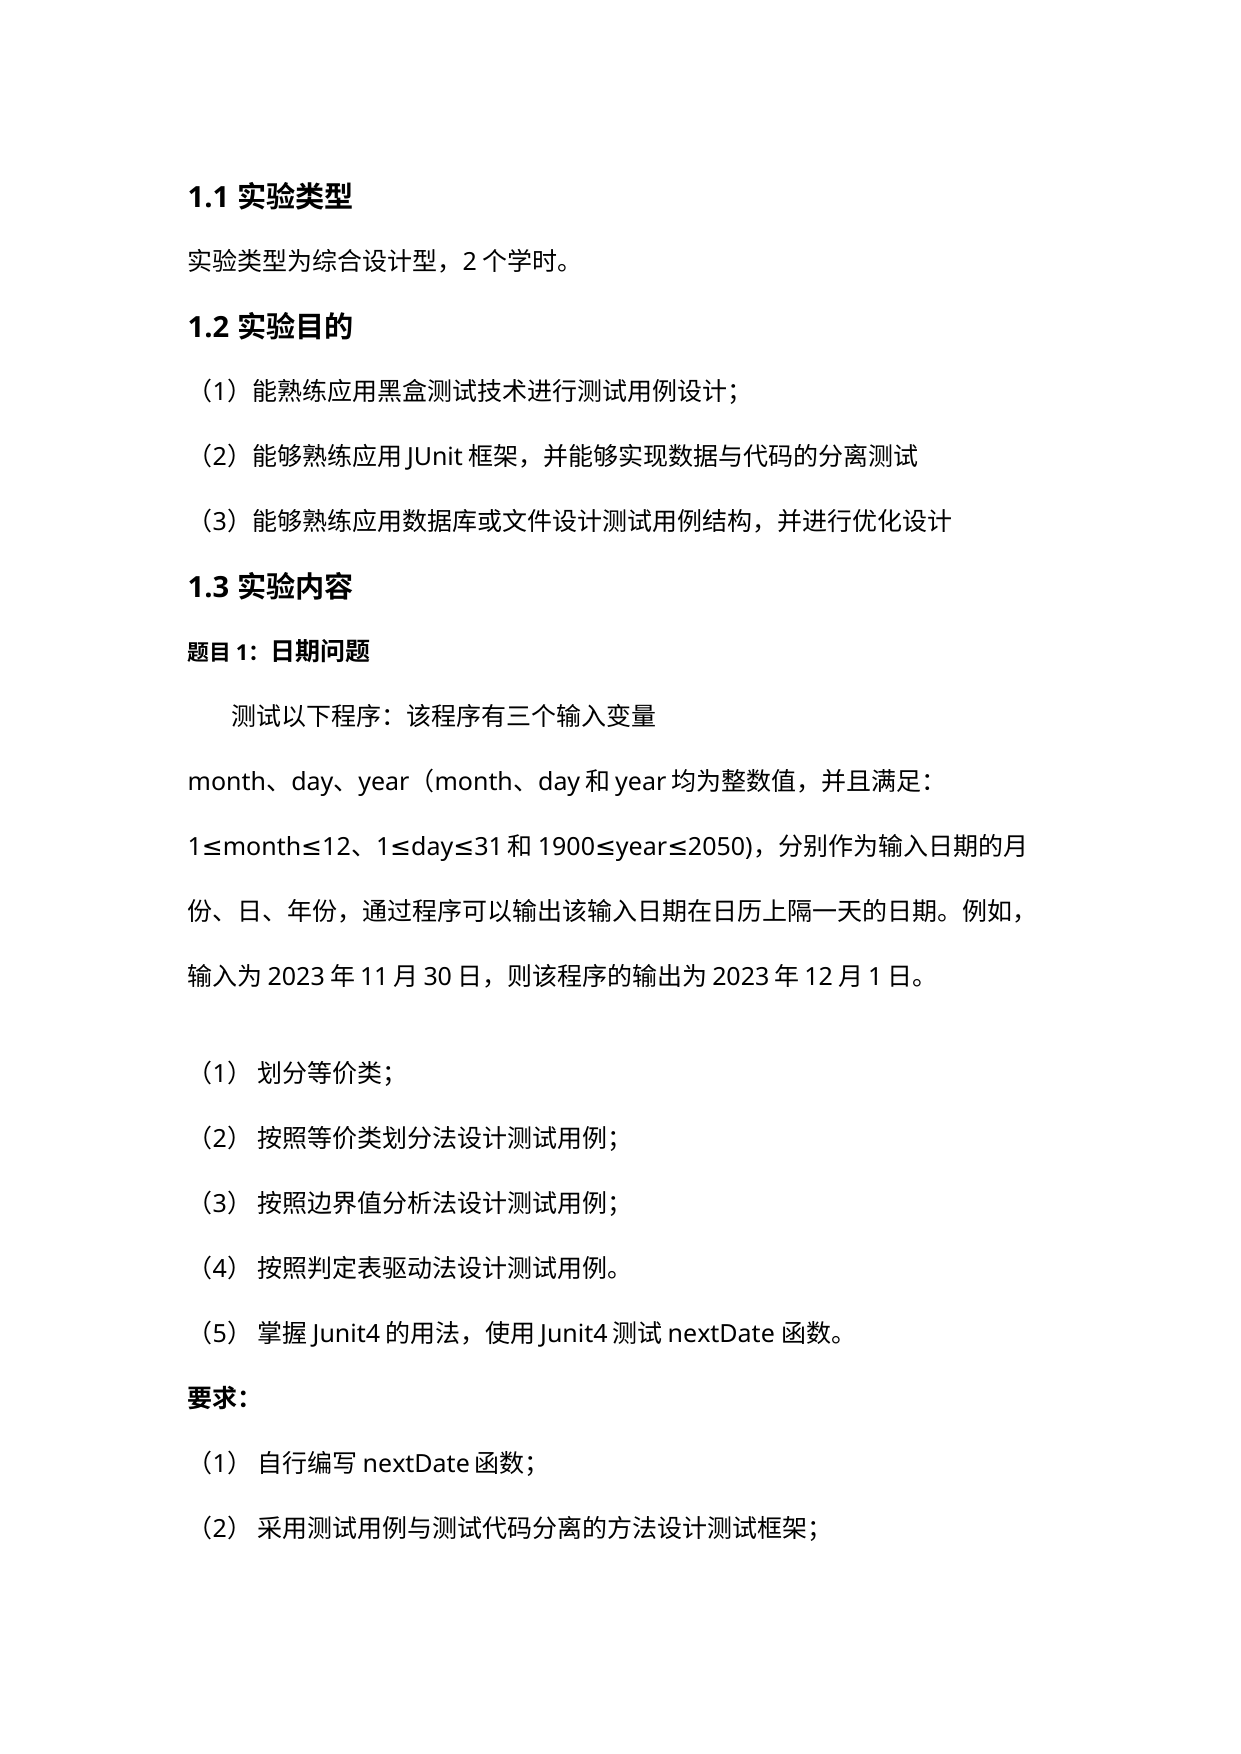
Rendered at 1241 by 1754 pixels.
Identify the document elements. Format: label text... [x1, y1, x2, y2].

text 1.1 实验类型 [187, 162, 1053, 227]
text （3）能够熟练应用数据库或文件设计测试用例结构，并进行优化设计 [187, 487, 1053, 552]
text 题目1：日期问题 [187, 617, 1053, 682]
text 1.2 实验目的 [187, 292, 1053, 357]
text （3） 按照边界值分析法设计测试用例； [187, 1169, 1053, 1234]
text 1.3 实验内容 [187, 552, 1053, 617]
text （2） 按照等价类划分法设计测试用例； [187, 1104, 1053, 1169]
text （1） 划分等价类； [187, 1039, 1053, 1104]
text （2） 采用测试用例与测试代码分离的方法设计测试框架； [187, 1494, 1053, 1559]
text （2）能够熟练应用JUnit框架，并能够实现数据与代码的分离测试 [187, 422, 1053, 487]
text （1） 自行编写nextDate函数； [187, 1429, 1053, 1494]
text 要求： [187, 1364, 1053, 1429]
text （1）能熟练应用黑盒测试技术进行测试用例设计； [187, 357, 1053, 422]
text （5） 掌握Junit4的用法，使用Junit4测试nextDate 函数。 [187, 1299, 1053, 1364]
text 实验类型为综合设计型，2个学时。 [187, 227, 1053, 292]
text （4） 按照判定表驱动法设计测试用例。 [187, 1234, 1053, 1299]
text 测试以下程序：该程序有三个输入变量month、day、year（month、day和year均为整数值，并且满足：1≤month≤12、1≤day≤31和1900≤year≤2050)，分别作为输入日期的月份、日、年份，通过程序可以输出该输入日期在日历上隔一天的日期。例如，输入为2023年11月30日，则该程序的输出为2023年12月1日。 [187, 682, 1053, 1007]
